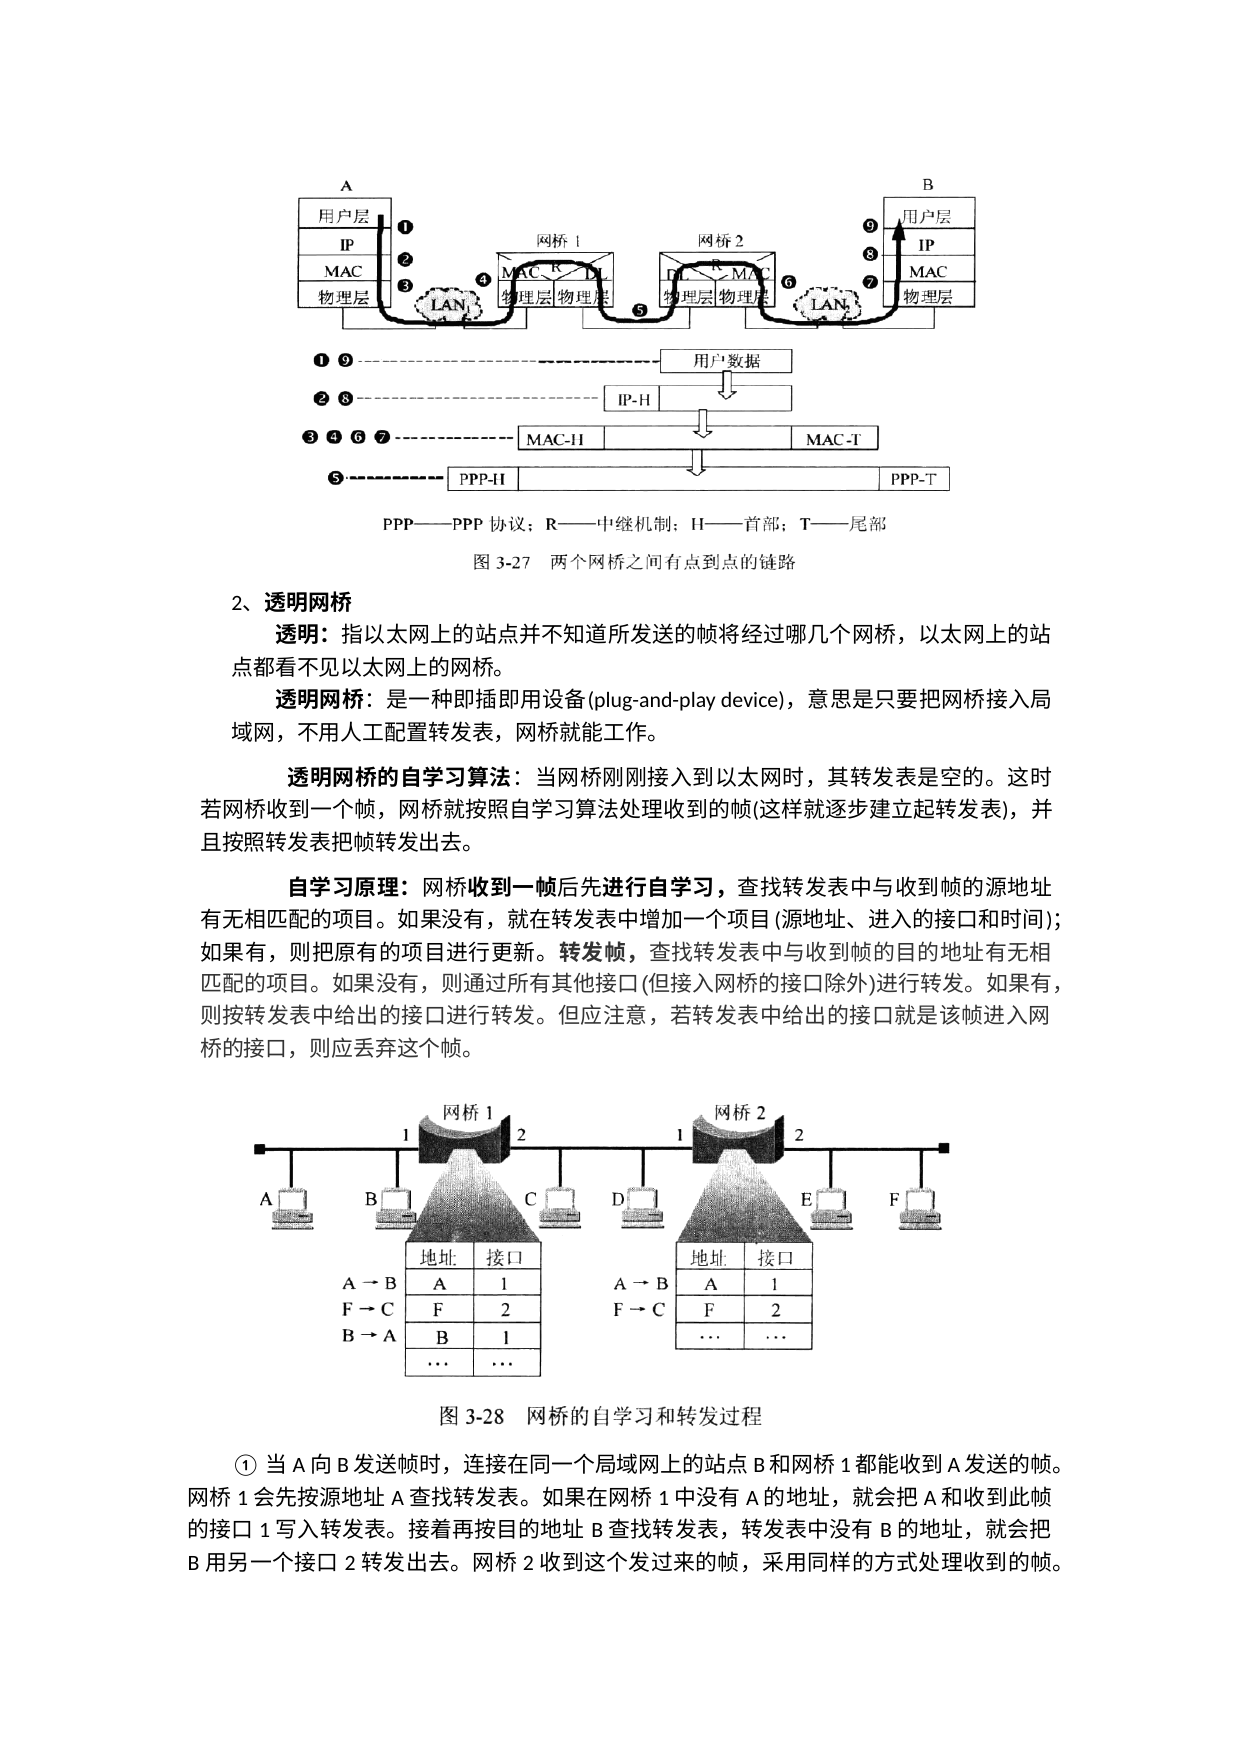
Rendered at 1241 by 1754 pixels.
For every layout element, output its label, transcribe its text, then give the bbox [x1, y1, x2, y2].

list 自学习原理：网桥收到一帧后先进行自学习，查找转发表中与收到帧的源地址有无相匹配的项目。如果没有，就在转发表中增加一个项目(源地址、进入的接口和时间)；如果有，则把原有的项目进行更新。转发帧，查找转发表中与收到帧的目的地址有无相匹配的项目。如果没有，则通过所有其他接口(但接入网桥的接口除外)进行转发。如果有，则按转发表中给出的接口进行转发。但应注意，若转发表中给出的接口就是该帧进入网桥的接口，则应丢弃这个帧。 [200, 1028, 1053, 1064]
text 2、透明网桥 [187, 584, 1053, 617]
list 透明：指以太网上的站点并不知道所发送的帧将经过哪几个网桥，以太网上的站点都看不见以太网上的网桥。 [231, 617, 1053, 682]
list 自学习原理：网桥收到一帧后先进行自学习，查找转发表中与收到帧的源地址有无相匹配的项目。如果没有，就在转发表中增加一个项目(源地址、进入的接口和时间)；如果有，则把原有的项目进行更新。转发帧，查找转发表中与收到帧的目的地址有无相匹配的项目。如果没有，则通过所有其他接口(但接入网桥的接口除外)进行转发。如果有，则按转发表中给出的接口进行转发。但应注意，若转发表中给出的接口就是该帧进入网桥的接口，则应丢弃这个帧。 [200, 869, 1053, 1003]
picture [237, 1083, 959, 1429]
picture [275, 162, 982, 574]
list 透明网桥：是一种即插即用设备(plug-and-play device)，意思是只要把网桥接入局域网，不用人工配置转发表，网桥就能工作。 [231, 682, 1053, 747]
list 透明网桥的自学习算法：当网桥刚刚接入到以太网时，其转发表是空的。这时若网桥收到一个帧，网桥就按照自学习算法处理收到的帧(这样就逐步建立起转发表)，并且按照转发表把帧转发出去。 [200, 759, 1053, 857]
